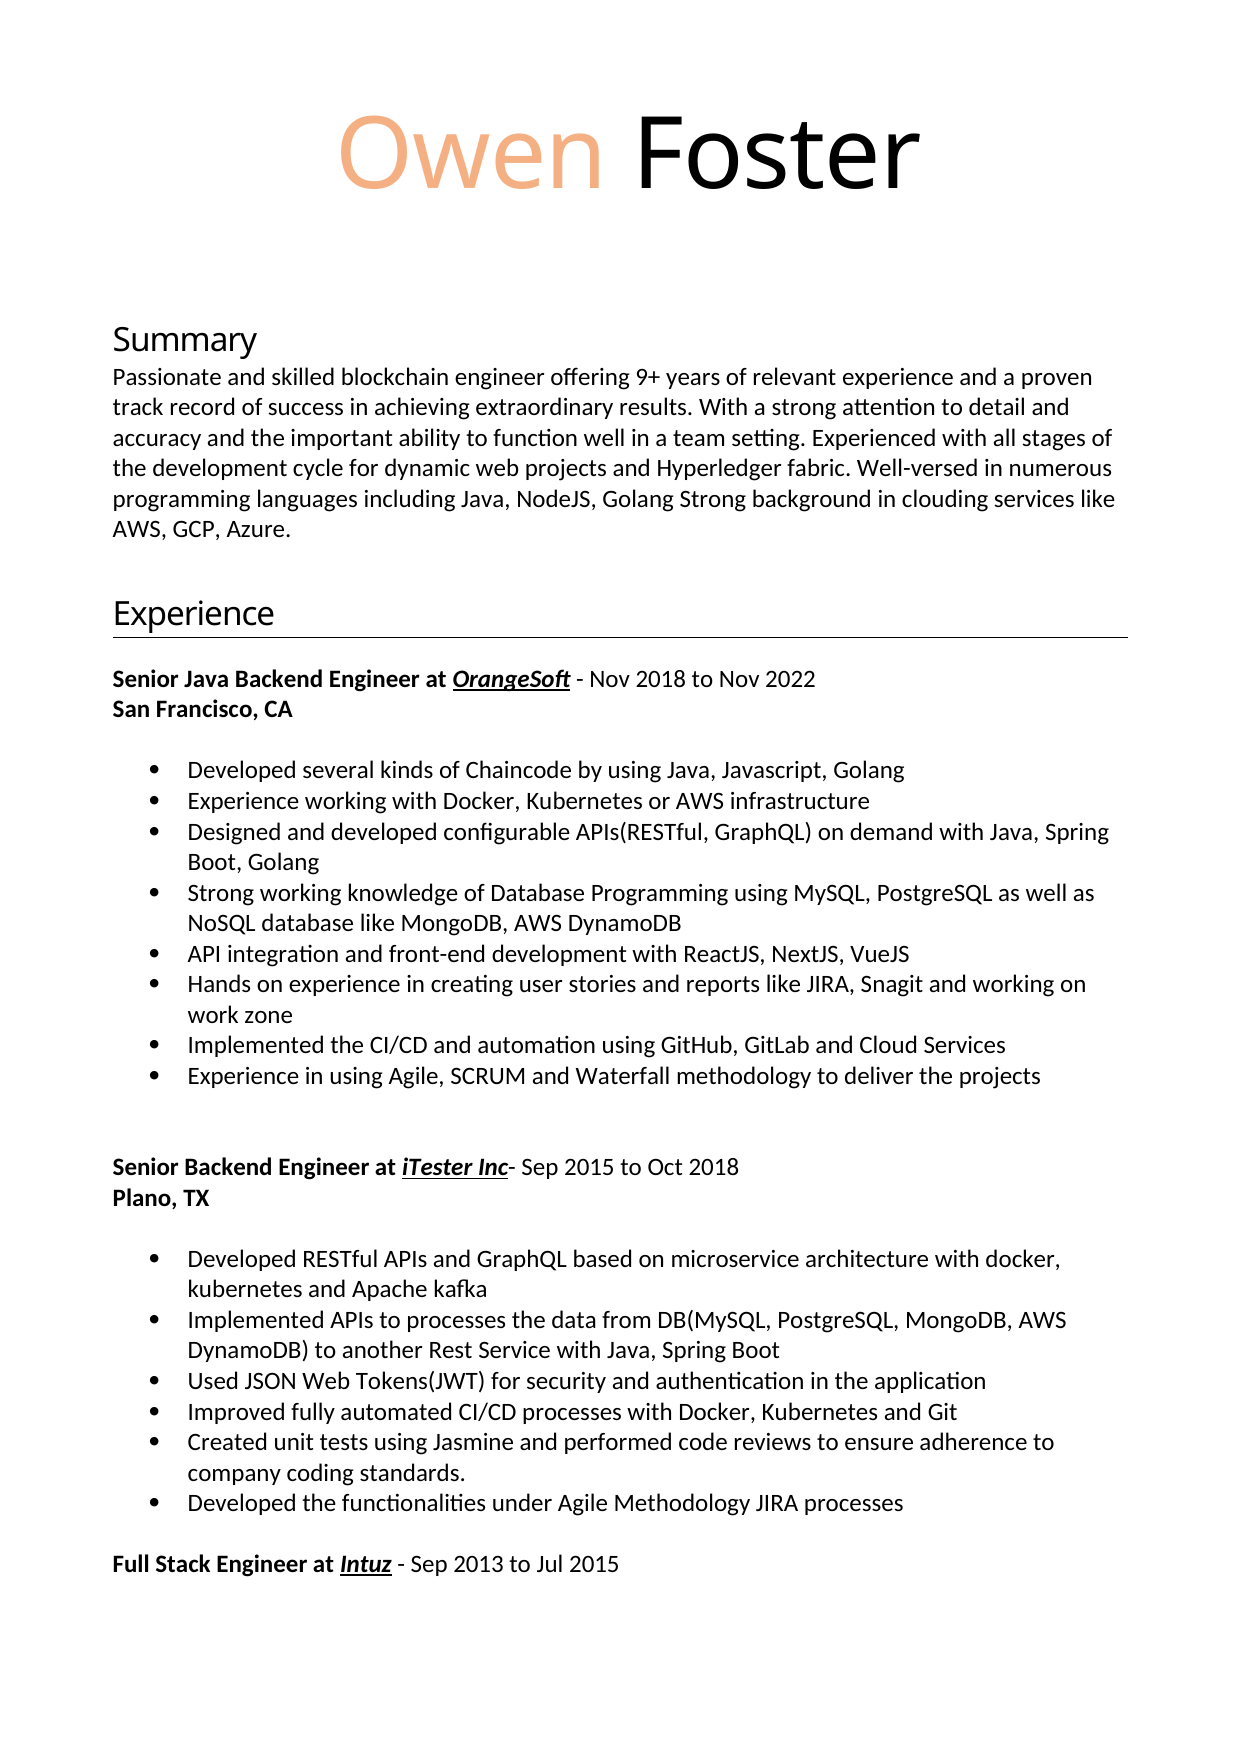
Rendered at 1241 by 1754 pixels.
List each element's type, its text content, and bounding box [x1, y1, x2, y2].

text Senior Java Backend Engineer at OrangeSoft - Nov 2018 to Nov 2022 [112, 663, 1128, 694]
text Experience [112, 589, 1128, 638]
list Created unit tests using Jasmine and performed code reviews to ensure adherence to company coding standards. [150, 1426, 1128, 1487]
text Plano, TX [112, 1182, 1128, 1212]
text Senior Backend Engineer at iTester Inc- Sep 2015 to Oct 2018 [112, 1151, 1128, 1182]
list Implemented the CI/CD and automation using GitHub, GitLab and Cloud Services [150, 1029, 1128, 1060]
list Experience in using Agile, SCRUM and Waterfall methodology to deliver the projects [150, 1060, 1128, 1090]
list Designed and developed configurable APIs(RESTful, GraphQL) on demand with Java, Spring Boot, Golang [150, 816, 1128, 877]
list Developed RESTful APIs and GraphQL based on microservice architecture with docker, kubernetes and Apache kafka [150, 1243, 1128, 1304]
text Full Stack Engineer at Intuz - Sep 2013 to Jul 2015 [112, 1548, 1128, 1579]
list Experience working with Docker, Kubernetes or AWS infrastructure [150, 785, 1128, 816]
text San Francisco, CA [112, 694, 1128, 724]
list Implemented APIs to processes the data from DB(MySQL, PostgreSQL, MongoDB, AWS DynamoDB) to another Rest Service with Java, Spring Boot [150, 1304, 1128, 1365]
list Used JSON Web Tokens(JWT) for security and authentication in the application [150, 1365, 1128, 1396]
list Strong working knowledge of Database Programming using MySQL, PostgreSQL as well as NoSQL database like MongoDB, AWS DynamoDB [150, 877, 1128, 938]
list Developed the functionalities under Agile Methodology JIRA processes [150, 1487, 1128, 1518]
list API integration and front-end development with ReactJS, NextJS, VueJS [150, 938, 1128, 968]
text Summary [112, 316, 1128, 361]
list Hands on experience in creating user stories and reports like JIRA, Snagit and working on work zone [150, 968, 1128, 1029]
text Passionate and skilled blockchain engineer offering 9+ years of relevant experience and a proven track record of success in achieving extraordinary results. With a strong attention to detail and accuracy and the important ability to function well in a team setting. Experienced with all stages of the development cycle for dynamic web projects and Hyperledger fabric. Well-versed in numerous programming languages including Java, NodeJS, Golang Strong background in clouding services like AWS, GCP, Azure. [112, 361, 1128, 544]
list Improved fully automated CI/CD processes with Docker, Kubernetes and Git [150, 1396, 1128, 1426]
list Developed several kinds of Chaincode by using Java, Javascript, Golang [150, 755, 1128, 785]
